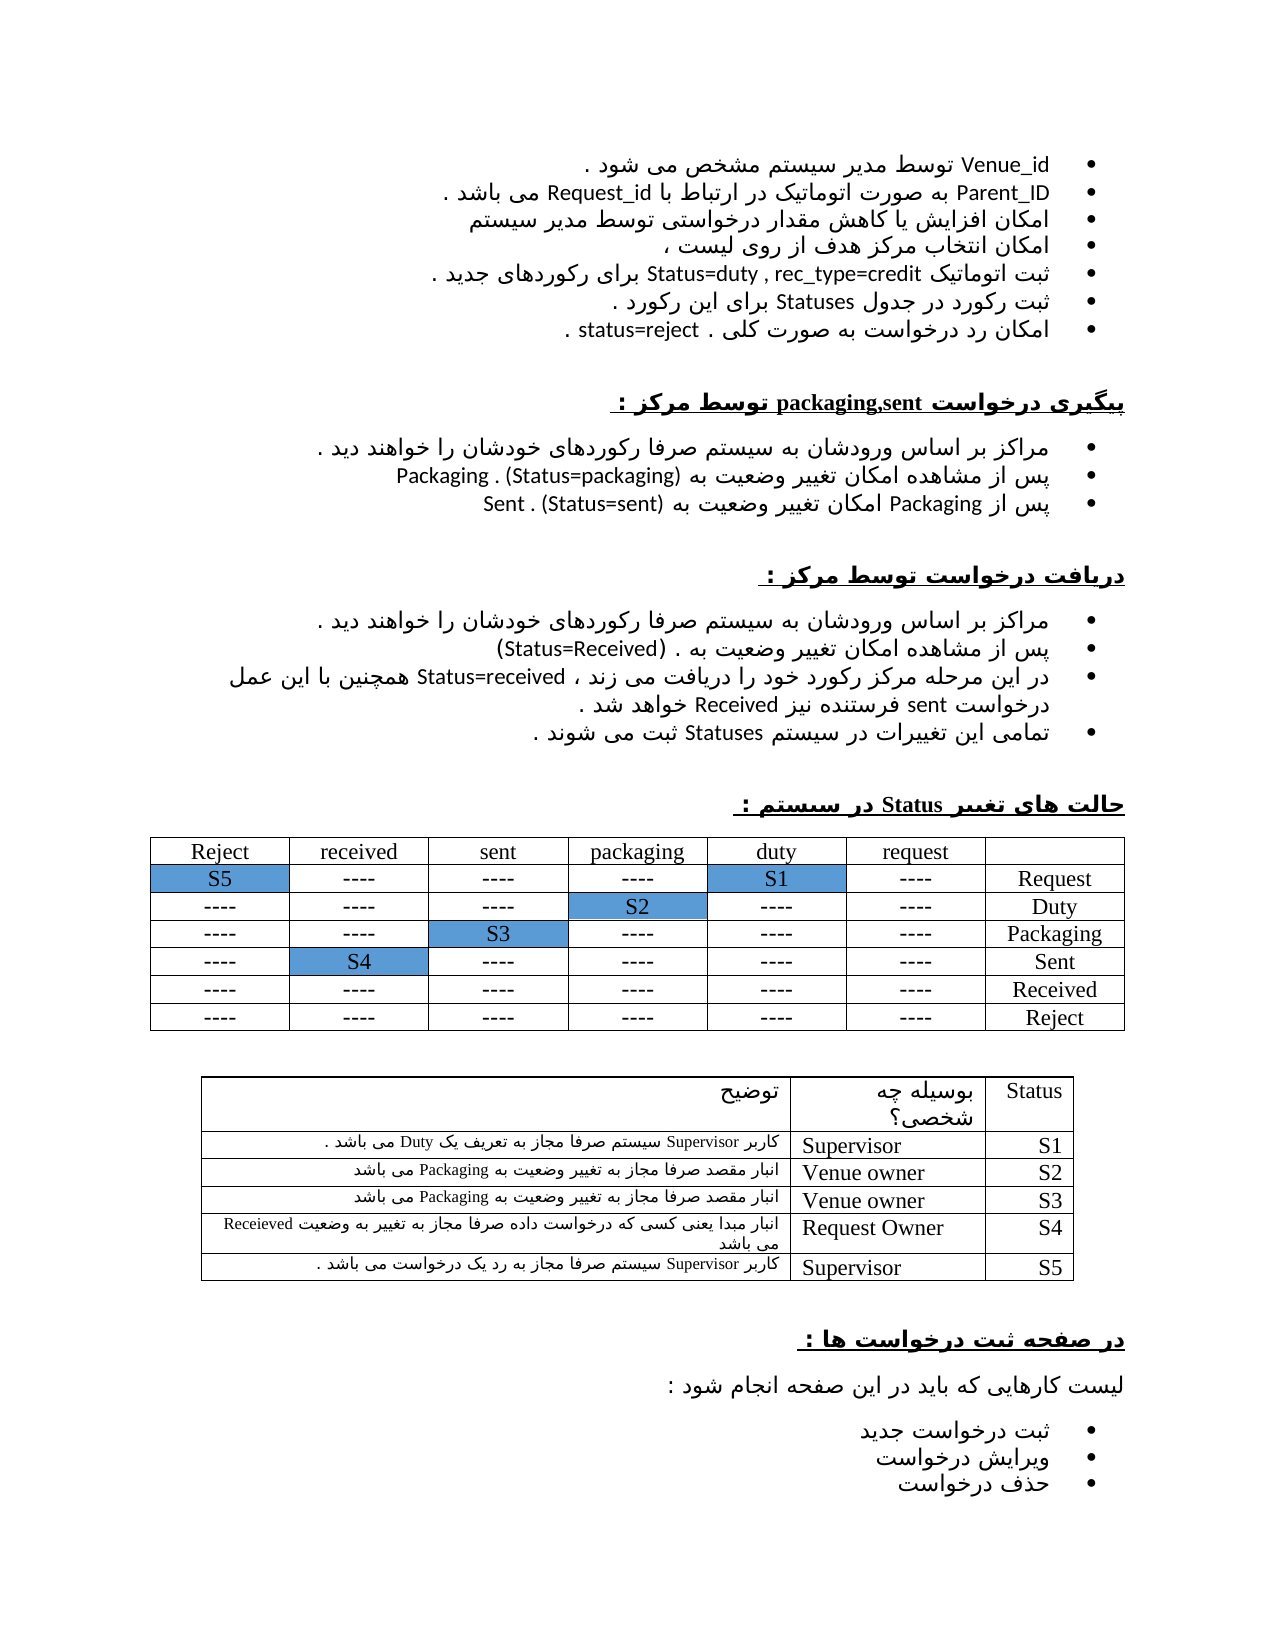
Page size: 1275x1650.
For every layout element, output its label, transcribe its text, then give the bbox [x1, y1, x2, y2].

table_cell کاربر Supervisor سیستم صرفا مجاز به رد یک درخواست می باشد . [202, 1254, 790, 1280]
table_cell Received [986, 976, 1124, 1003]
table_cell ---- [569, 948, 707, 975]
table_cell ---- [151, 893, 289, 919]
list ثبت درخواست جدید [150, 1417, 1087, 1444]
list ویرایش درخواست [150, 1444, 1087, 1471]
table_cell ---- [290, 865, 428, 892]
table_cell S3 [429, 921, 568, 947]
table_cell ---- [290, 921, 428, 947]
table_cell ---- [569, 976, 707, 1003]
list Parent_ID به صورت اتوماتیک در ارتباط با Request_id می باشد . [150, 178, 1087, 206]
table_cell ---- [847, 1004, 985, 1030]
table_cell ---- [708, 1004, 846, 1030]
list در این مرحله مرکز رکورد خود را دریافت می زند ، Status=received همچنین با این عمل درخواست sent فرستنده نیز Received خواهد شد . [150, 662, 1087, 718]
table_cell S4 [986, 1214, 1073, 1253]
table_cell Sent [986, 948, 1124, 975]
table_cell S3 [986, 1187, 1073, 1213]
table_cell S2 [986, 1159, 1073, 1186]
table_header توضیح [202, 1078, 790, 1131]
table_cell ---- [569, 921, 707, 947]
table_cell ---- [429, 976, 568, 1003]
text در صفحه ثبت درخواست ها : [150, 1326, 1125, 1353]
table_header sent [429, 838, 568, 864]
list Venue_id توسط مدیر سیستم مشخص می شود . [150, 150, 1087, 178]
table_cell ---- [151, 948, 289, 975]
table_cell ---- [708, 976, 846, 1003]
table_cell S5 [986, 1254, 1073, 1280]
table_cell S1 [708, 865, 846, 892]
table_cell Reject [986, 1004, 1124, 1030]
table_cell S1 [986, 1132, 1073, 1158]
table_cell S5 [151, 865, 289, 892]
table_cell انبار مقصد صرفا مجاز به تغییر وضعیت به Packaging می باشد [202, 1187, 790, 1213]
table_cell Duty [986, 893, 1124, 919]
list پس از مشاهده امکان تغییر وضعیت به Packaging . (Status=packaging) [150, 461, 1087, 489]
table_cell ---- [569, 865, 707, 892]
table_cell Request [986, 865, 1124, 892]
table_cell ---- [290, 1004, 428, 1030]
table_cell ---- [708, 948, 846, 975]
table_cell ---- [847, 948, 985, 975]
list مراکز بر اساس ورودشان به سیستم صرفا رکوردهای خودشان را خواهند دید . [150, 607, 1087, 634]
table_cell Venue owner [791, 1159, 985, 1186]
table_cell ---- [290, 893, 428, 919]
text لیست کارهایی که باید در این صفحه انجام شود : [150, 1372, 1125, 1398]
text دریافت درخواست توسط مرکز : [150, 562, 1125, 588]
list پس از مشاهده امکان تغییر وضعیت به . (Status=Received) [150, 634, 1087, 662]
table_cell کاربر Supervisor سیستم صرفا مجاز به تعریف یک Duty می باشد . [202, 1132, 790, 1158]
table_cell ---- [151, 921, 289, 947]
table_cell ---- [847, 893, 985, 919]
table_cell ---- [290, 976, 428, 1003]
table_header received [290, 838, 428, 864]
table_header Reject [151, 838, 289, 864]
table_cell ---- [151, 1004, 289, 1030]
table_cell ---- [569, 1004, 707, 1030]
list پس از Packaging امکان تغییر وضعیت به Sent . (Status=sent) [150, 489, 1087, 517]
table_cell ---- [847, 976, 985, 1003]
table_cell ---- [151, 976, 289, 1003]
table_cell انبار مقصد صرفا مجاز به تغییر وضعیت به Packaging می باشد [202, 1159, 790, 1186]
list امکان انتخاب مرکز هدف از روی لیست ، [150, 233, 1087, 259]
list مراکز بر اساس ورودشان به سیستم صرفا رکوردهای خودشان را خواهند دید . [150, 434, 1087, 461]
table_cell Venue owner [791, 1187, 985, 1213]
list ثبت اتوماتیک Status=duty , rec_type=credit برای رکوردهای جدید . [150, 259, 1087, 287]
table_header [986, 838, 1124, 864]
table_cell ---- [429, 865, 568, 892]
table_header duty [708, 838, 846, 864]
table_cell S4 [290, 948, 428, 975]
table_header packaging [569, 838, 707, 864]
table_header Status [986, 1078, 1073, 1131]
list امکان رد درخواست به صورت کلی . status=reject . [150, 315, 1087, 343]
table_header بوسیله چه شخصی؟ [791, 1078, 985, 1131]
table_cell ---- [708, 921, 846, 947]
table_cell Supervisor [791, 1132, 985, 1158]
table_cell انبار مبدا یعنی کسی که درخواست داده صرفا مجاز به تغییر به وضعیت Receieved می باشد [202, 1214, 790, 1253]
table_cell ---- [847, 865, 985, 892]
table_cell S2 [569, 893, 707, 919]
table_cell Packaging [986, 921, 1124, 947]
list امکان افزایش یا کاهش مقدار درخواستی توسط مدیر سیستم [150, 206, 1087, 233]
list حذف درخواست [150, 1471, 1087, 1497]
table_cell Request Owner [791, 1214, 985, 1253]
text حالت های تغییر Status در سیستم : [150, 791, 1125, 818]
list تمامی این تغییرات در سیستم Statuses ثبت می شوند . [150, 718, 1087, 746]
list ثبت رکورد در جدول Statuses برای این رکورد . [150, 287, 1087, 315]
table_cell ---- [429, 1004, 568, 1030]
table_header request [847, 838, 985, 864]
table_cell Supervisor [791, 1254, 985, 1280]
table_cell ---- [429, 893, 568, 919]
text پیگیری درخواست packaging,sent توسط مرکز : [150, 388, 1125, 415]
table_cell ---- [429, 948, 568, 975]
table_cell ---- [847, 921, 985, 947]
table_cell ---- [708, 893, 846, 919]
